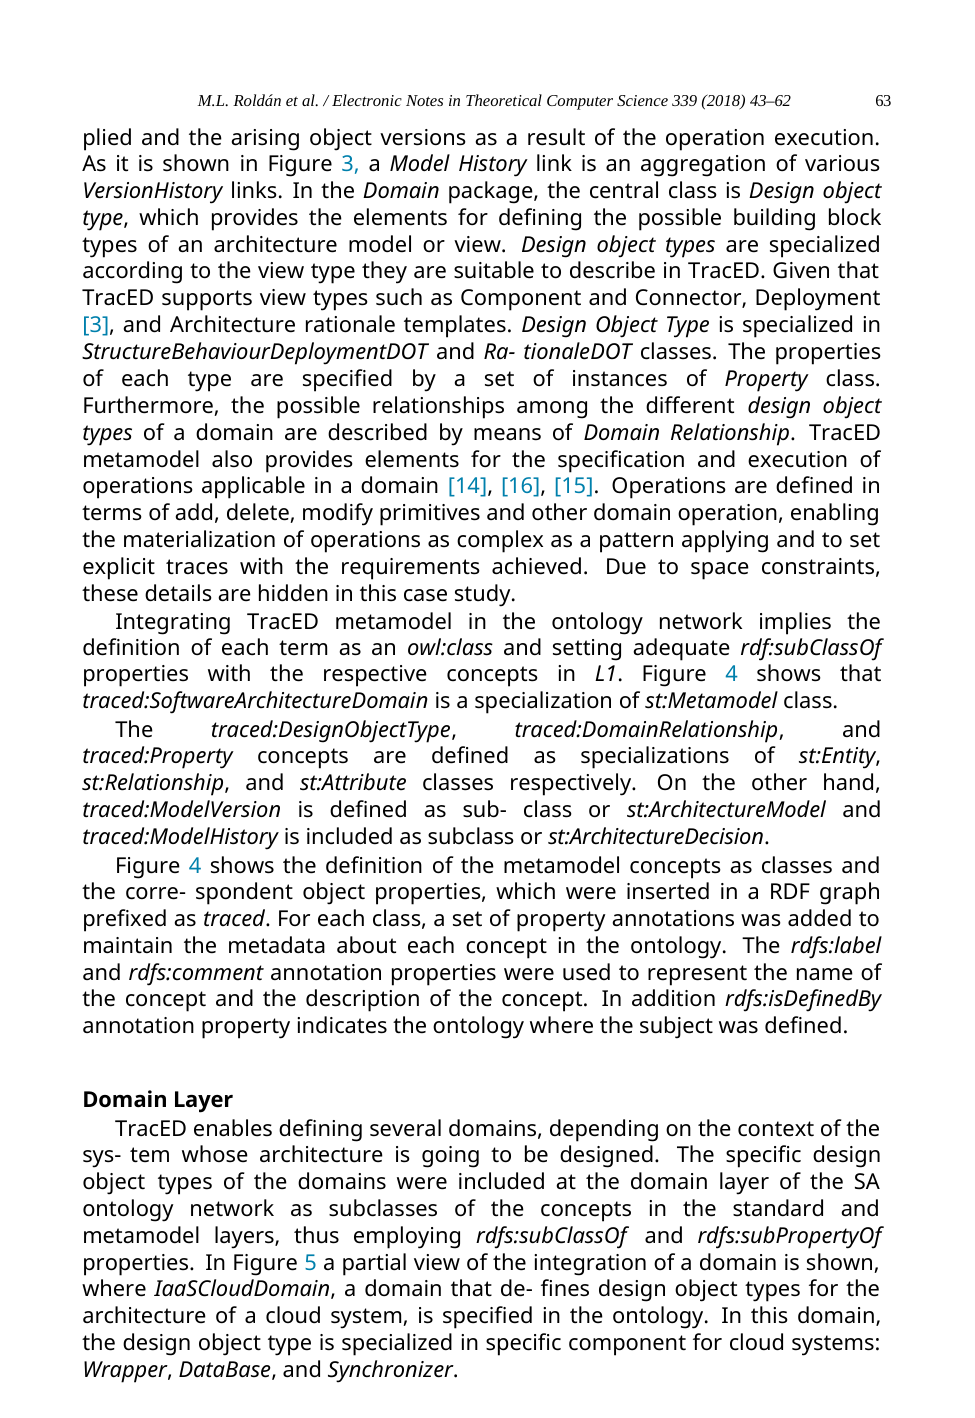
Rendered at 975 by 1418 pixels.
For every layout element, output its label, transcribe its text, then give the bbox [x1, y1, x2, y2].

subtitle Domain Layer [82, 1083, 912, 1113]
text TracED enables defining several domains, depending on the context of the sys- tem whose architecture is going to be designed. The specific design object types of the domains were included at the domain layer of the SA ontology network as subclasses of the concepts in the standard and metamodel layers, thus employing rdfs:subClassOf and rdfs:subPropertyOf properties. In Figure 5 a partial view of the integration of a domain is shown, where IaaSCloudDomain, a domain that de- fines design object types for the architecture of a cloud system, is specified in the ontology. In this domain, the design object type is specialized in specific component for cloud systems: Wrapper, DataBase, and Synchronizer. [82, 1115, 881, 1384]
text Figure 4 shows the definition of the metamodel concepts as classes and the corre- spondent object properties, which were inserted in a RDF graph prefixed as traced. For each class, a set of property annotations was added to maintain the metadata about each concept in the ontology. The rdfs:label and rdfs:comment annotation properties were used to represent the name of the concept and the description of the concept. In addition rdfs:isDeﬁnedBy annotation property indicates the ontology where the subject was defined. [82, 852, 881, 1040]
text Integrating TracED metamodel in the ontology network implies the definition of each term as an owl:class and setting adequate rdf:subClassOf properties with the respective concepts in L1. Figure 4 shows that traced:SoftwareArchitectureDomain is a specialization of st:Metamodel class. [82, 608, 881, 715]
text The traced:DesignObjectType, traced:DomainRelationship, and traced:Property concepts are defined as specializations of st:Entity, st:Relationship, and st:Attribute classes respectively. On the other hand, traced:ModelVersion is defined as sub- class or st:ArchitectureModel and traced:ModelHistory is included as subclass or st:ArchitectureDecision. [82, 716, 881, 851]
text plied and the arising object versions as a result of the operation execution. As it is shown in Figure 3, a Model History link is an aggregation of various VersionHistory links. In the Domain package, the central class is Design object type, which provides the elements for defining the possible building block types of an architecture model or view. Design object types are specialized according to the view type they are suitable to describe in TracED. Given that TracED supports view types such as Component and Connector, Deployment [3], and Architecture rationale templates. Design Object Type is specialized in StructureBehaviourDeploymentDOT and Ra- tionaleDOT classes. The properties of each type are specified by a set of instances of Property class. Furthermore, the possible relationships among the different design object types of a domain are described by means of Domain Relationship. TracED metamodel also provides elements for the specification and execution of operations applicable in a domain [14], [16], [15]. Operations are defined in terms of add, delete, modify primitives and other domain operation, enabling the materialization of operations as complex as a pattern applying and to set explicit traces with the requirements achieved. Due to space constraints, these details are hidden in this case study. [82, 124, 881, 608]
